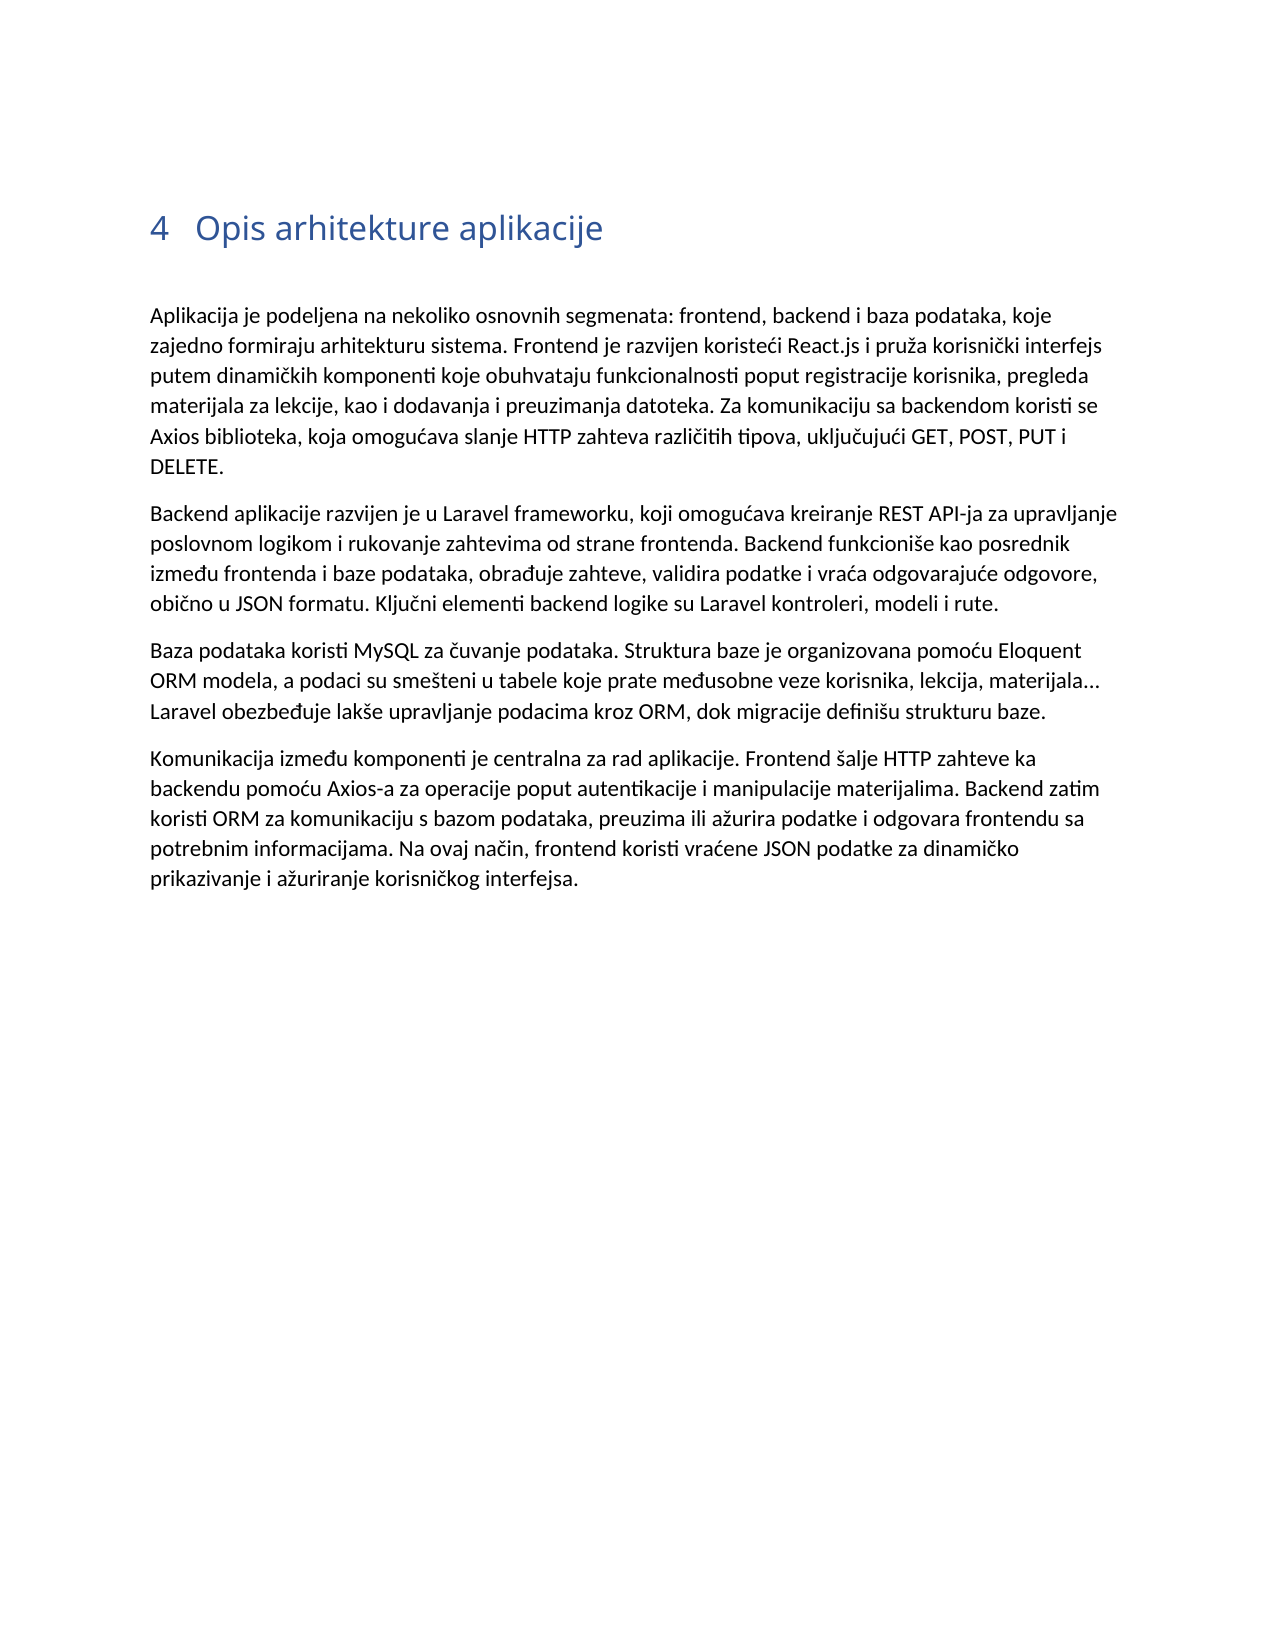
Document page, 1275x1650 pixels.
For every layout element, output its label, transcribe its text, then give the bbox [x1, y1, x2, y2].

subtitle Opis arhitekture aplikacije [150, 205, 1125, 251]
text Baza podataka koristi MySQL za čuvanje podataka. Struktura baze je organizovana pomoću Eloquent ORM modela, a podaci su smešteni u tabele koje prate međusobne veze korisnika, lekcija, materijala... Laravel obezbeđuje lakše upravljanje podacima kroz ORM, dok migracije definišu strukturu baze. [150, 636, 1125, 725]
text Aplikacija je podeljena na nekoliko osnovnih segmenata: frontend, backend i baza podataka, koje zajedno formiraju arhitekturu sistema. Frontend je razvijen koristeći React.js i pruža korisnički interfejs putem dinamičkih komponenti koje obuhvataju funkcionalnosti poput registracije korisnika, pregleda materijala za lekcije, kao i dodavanja i preuzimanja datoteka. Za komunikaciju sa backendom koristi se Axios biblioteka, koja omogućava slanje HTTP zahteva različitih tipova, uključujući GET, POST, PUT i DELETE. [150, 301, 1125, 480]
text Komunikacija između komponenti je centralna za rad aplikacije. Frontend šalje HTTP zahteve ka backendu pomoću Axios-a za operacije poput autentikacije i manipulacije materijalima. Backend zatim koristi ORM za komunikaciju s bazom podataka, preuzima ili ažurira podatke i odgovara frontendu sa potrebnim informacijama. Na ovaj način, frontend koristi vraćene JSON podatke za dinamičko prikazivanje i ažuriranje korisničkog interfejsa. [150, 744, 1125, 893]
text Backend aplikacije razvijen je u Laravel frameworku, koji omogućava kreiranje REST API-ja za upravljanje poslovnom logikom i rukovanje zahtevima od strane frontenda. Backend funkcioniše kao posrednik između frontenda i baze podataka, obrađuje zahteve, validira podatke i vraća odgovarajuće odgovore, obično u JSON formatu. Ključni elementi backend logike su Laravel kontroleri, modeli i rute. [150, 499, 1125, 618]
